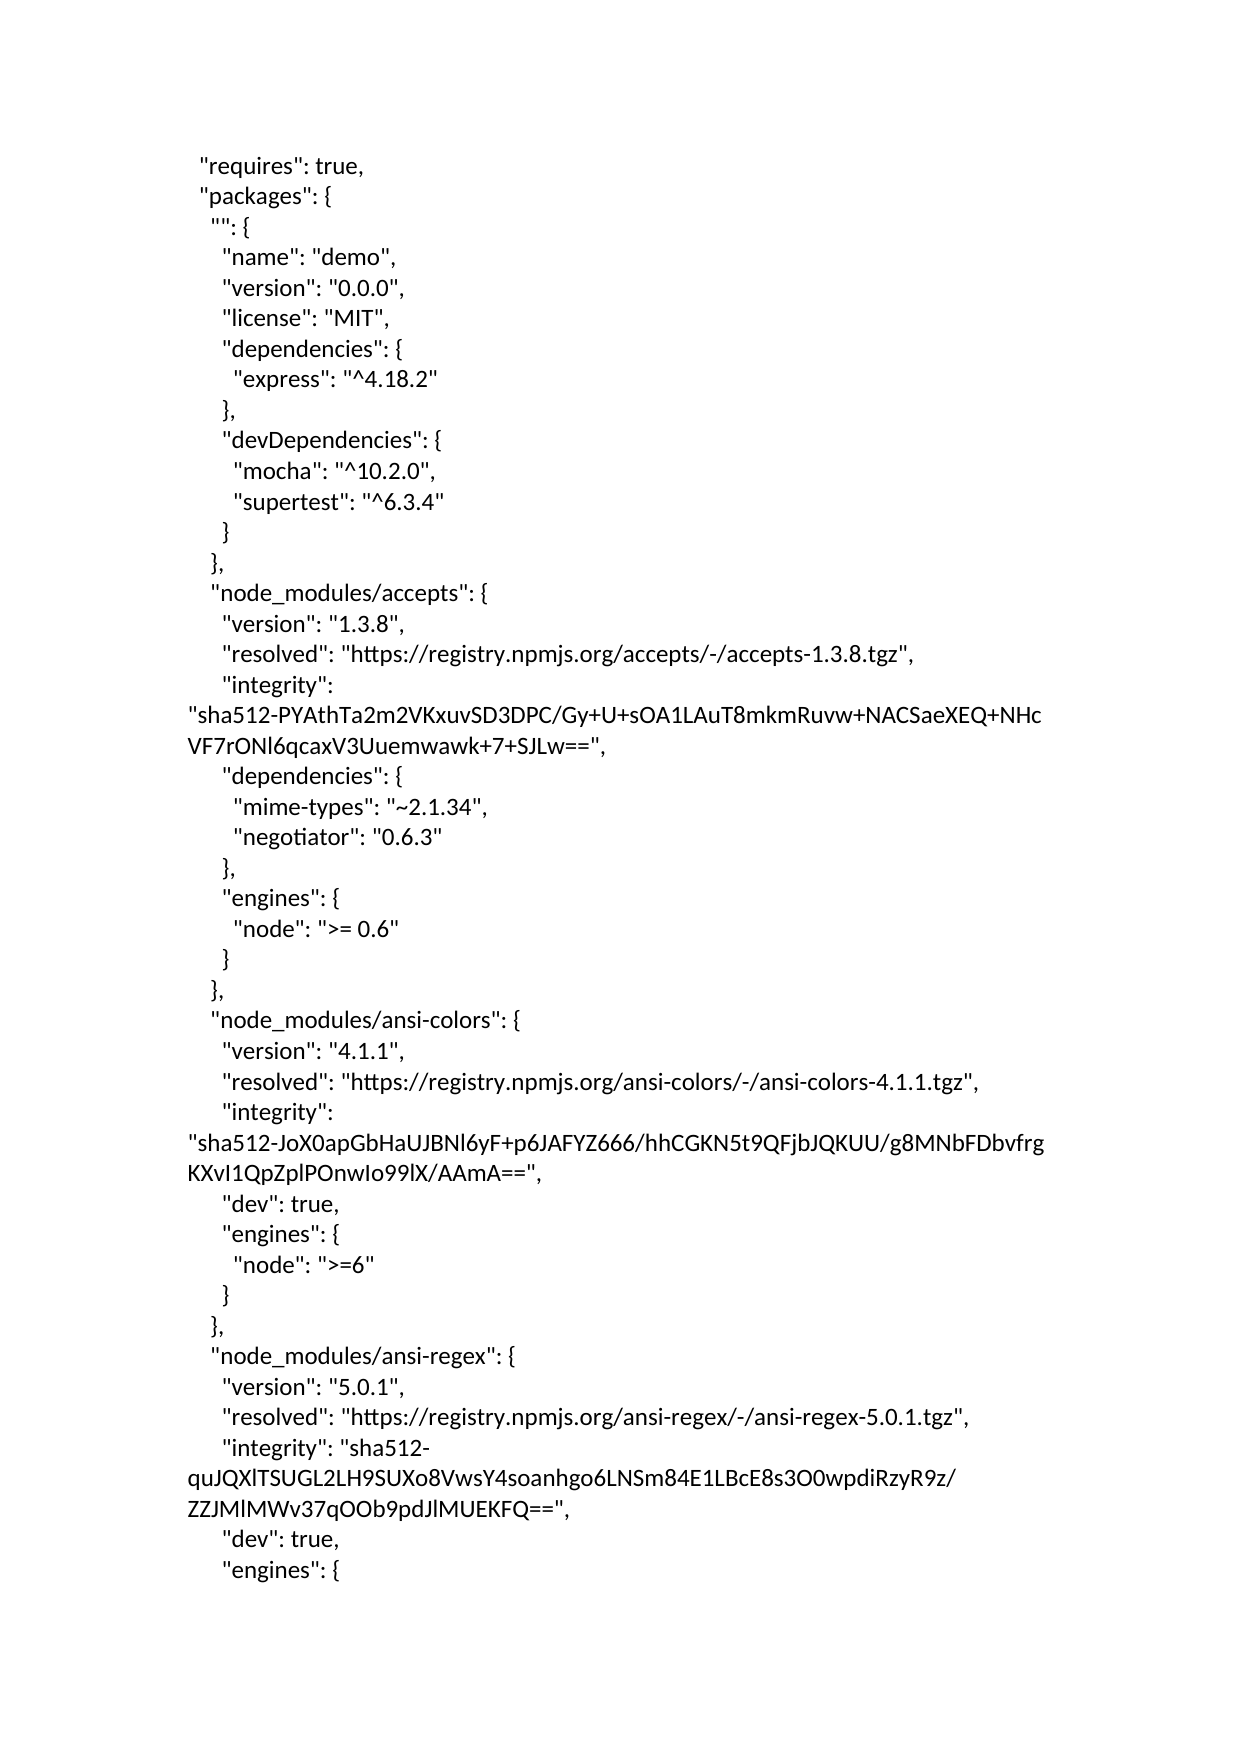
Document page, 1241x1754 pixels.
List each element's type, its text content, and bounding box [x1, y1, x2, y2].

text "": { [187, 211, 1053, 242]
text "requires": true, [187, 150, 1053, 181]
text "devDependencies": { [187, 425, 1053, 455]
text "version": "0.0.0", [187, 272, 1053, 303]
text "node_modules/ansi-colors": { [187, 1004, 1053, 1035]
text "resolved": "https://registry.npmjs.org/ansi-colors/-/ansi-colors-4.1.1.tgz", [187, 1066, 1053, 1096]
text "integrity": "sha512-PYAthTa2m2VKxuvSD3DPC/Gy+U+sOA1LAuT8mkmRuvw+NACSaeXEQ+NHcVF7rONl6qcaxV3Uuemwawk+7+SJLw==", [187, 669, 1053, 760]
text "packages": { [187, 181, 1053, 211]
text "engines": { [187, 1218, 1053, 1249]
text "license": "MIT", [187, 303, 1053, 333]
text "name": "demo", [187, 242, 1053, 272]
text "version": "1.3.8", [187, 608, 1053, 638]
text "version": "5.0.1", [187, 1371, 1053, 1401]
text "engines": { [187, 1554, 1053, 1584]
text "negotiator": "0.6.3" [187, 821, 1053, 852]
text "engines": { [187, 882, 1053, 913]
text } [187, 1279, 1053, 1310]
text "dependencies": { [187, 333, 1053, 364]
text "version": "4.1.1", [187, 1035, 1053, 1066]
text "node": ">=6" [187, 1249, 1053, 1279]
text }, [187, 394, 1053, 425]
text "dev": true, [187, 1188, 1053, 1218]
text "node_modules/ansi-regex": { [187, 1340, 1053, 1371]
text "integrity": "sha512-quJQXlTSUGL2LH9SUXo8VwsY4soanhgo6LNSm84E1LBcE8s3O0wpdiRzyR9z/ZZJMlMWv37qOOb9pdJlMUEKFQ==", [187, 1432, 1053, 1523]
text } [187, 943, 1053, 974]
text "resolved": "https://registry.npmjs.org/accepts/-/accepts-1.3.8.tgz", [187, 638, 1053, 669]
text }, [187, 1310, 1053, 1340]
text "resolved": "https://registry.npmjs.org/ansi-regex/-/ansi-regex-5.0.1.tgz", [187, 1401, 1053, 1432]
text "dependencies": { [187, 760, 1053, 791]
text } [187, 516, 1053, 547]
text "node_modules/accepts": { [187, 577, 1053, 608]
text }, [187, 974, 1053, 1004]
text "mime-types": "~2.1.34", [187, 791, 1053, 821]
text "integrity": "sha512-JoX0apGbHaUJBNl6yF+p6JAFYZ666/hhCGKN5t9QFjbJQKUU/g8MNbFDbvfrgKXvI1QpZplPOnwIo99lX/AAmA==", [187, 1096, 1053, 1188]
text "mocha": "^10.2.0", [187, 455, 1053, 486]
text "node": ">= 0.6" [187, 913, 1053, 943]
text }, [187, 852, 1053, 882]
text "express": "^4.18.2" [187, 364, 1053, 394]
text "supertest": "^6.3.4" [187, 486, 1053, 516]
text "dev": true, [187, 1523, 1053, 1554]
text }, [187, 547, 1053, 577]
